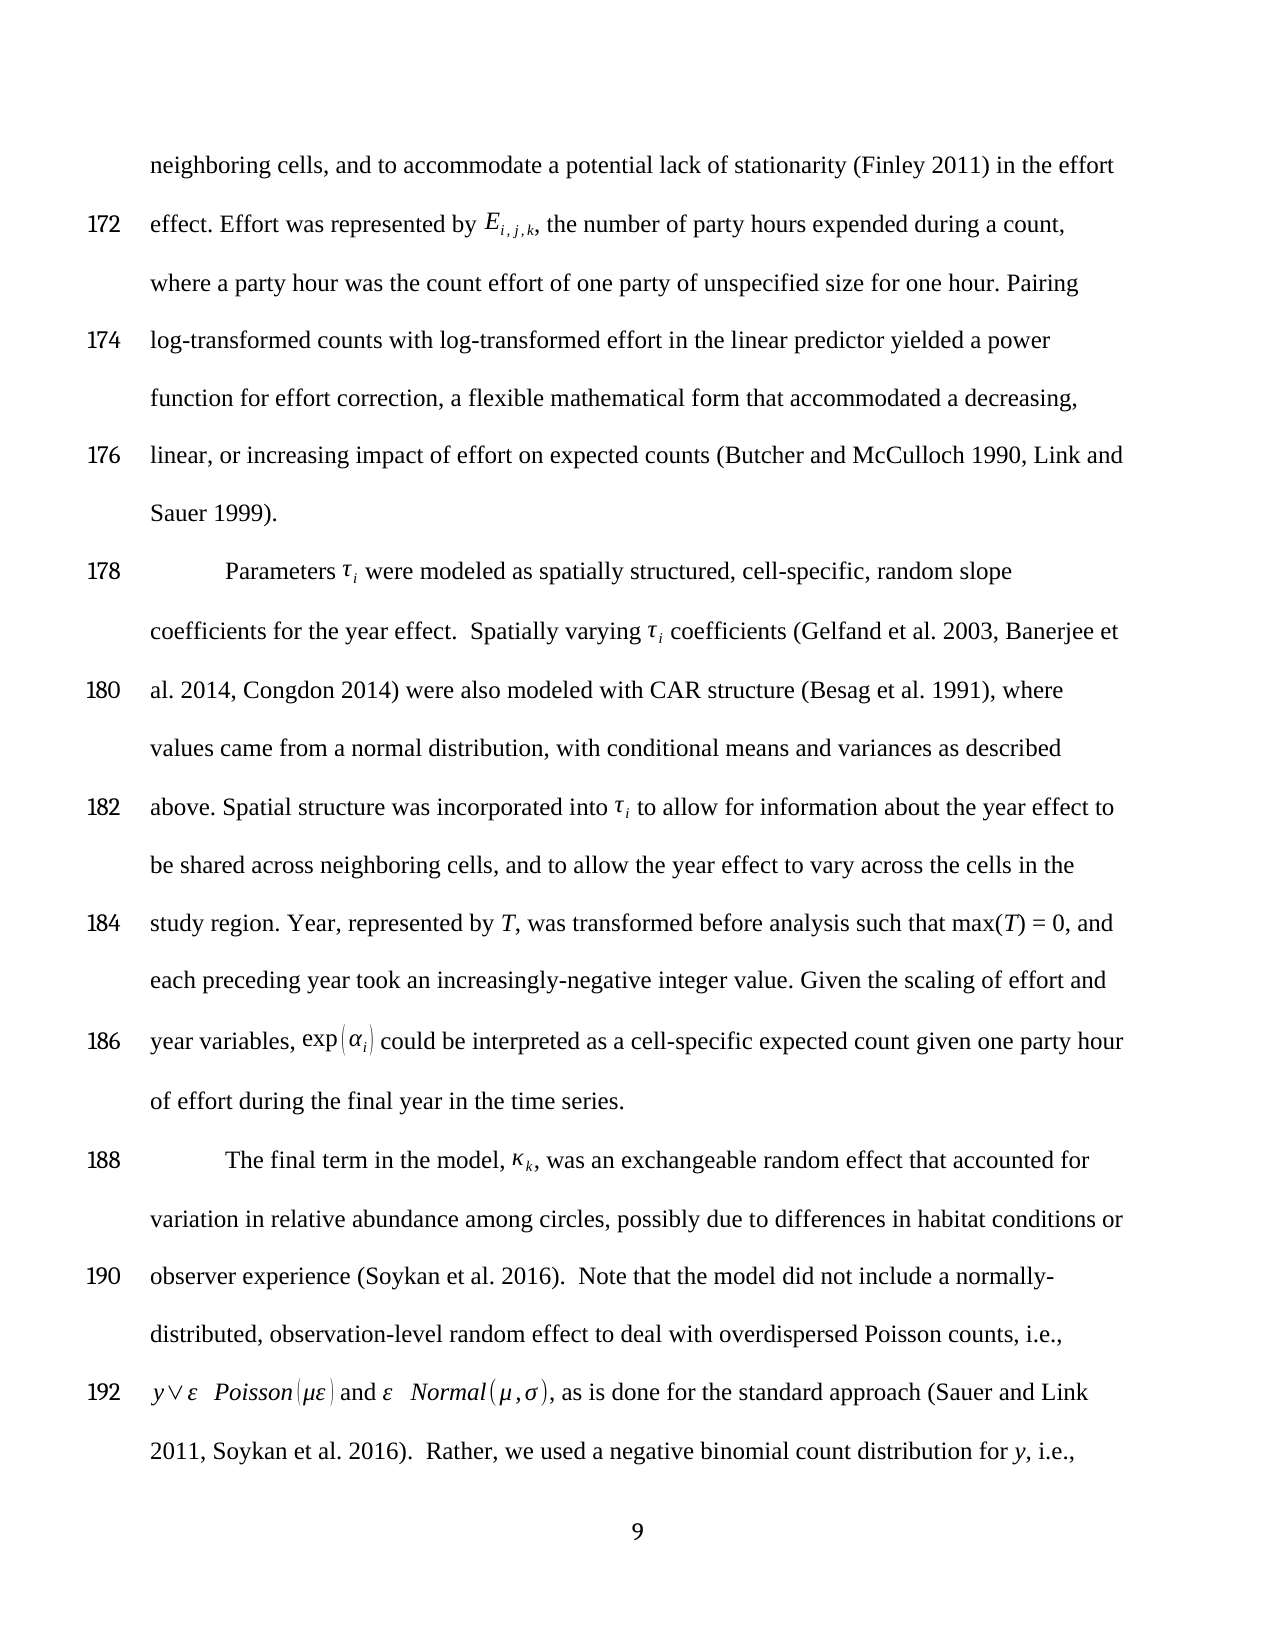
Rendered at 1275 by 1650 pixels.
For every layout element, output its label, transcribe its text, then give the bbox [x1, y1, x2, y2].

text Parameters were modeled as spatially structured, cell-specific, random slope coefficients for the year effect. Spatially varying coefficients (Gelfand et al. 2003, Banerjee et al. 2014, Congdon 2014) were also modeled with CAR structure (Besag et al. 1991), where values came from a normal distribution, with conditional means and variances as described above. Spatial structure was incorporated into to allow for information about the year effect to be shared across neighboring cells, and to allow the year effect to vary across the cells in the study region. Year, represented by T, was transformed before analysis such that max(T) = 0, and each preceding year took an increasingly-negative integer value. Given the scaling of effort and year variables, could be interpreted as a cell-specific expected count given one party hour of effort during the final year in the time series. [150, 555, 1125, 1115]
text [150, 150, 1125, 526]
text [150, 1144, 1125, 1465]
